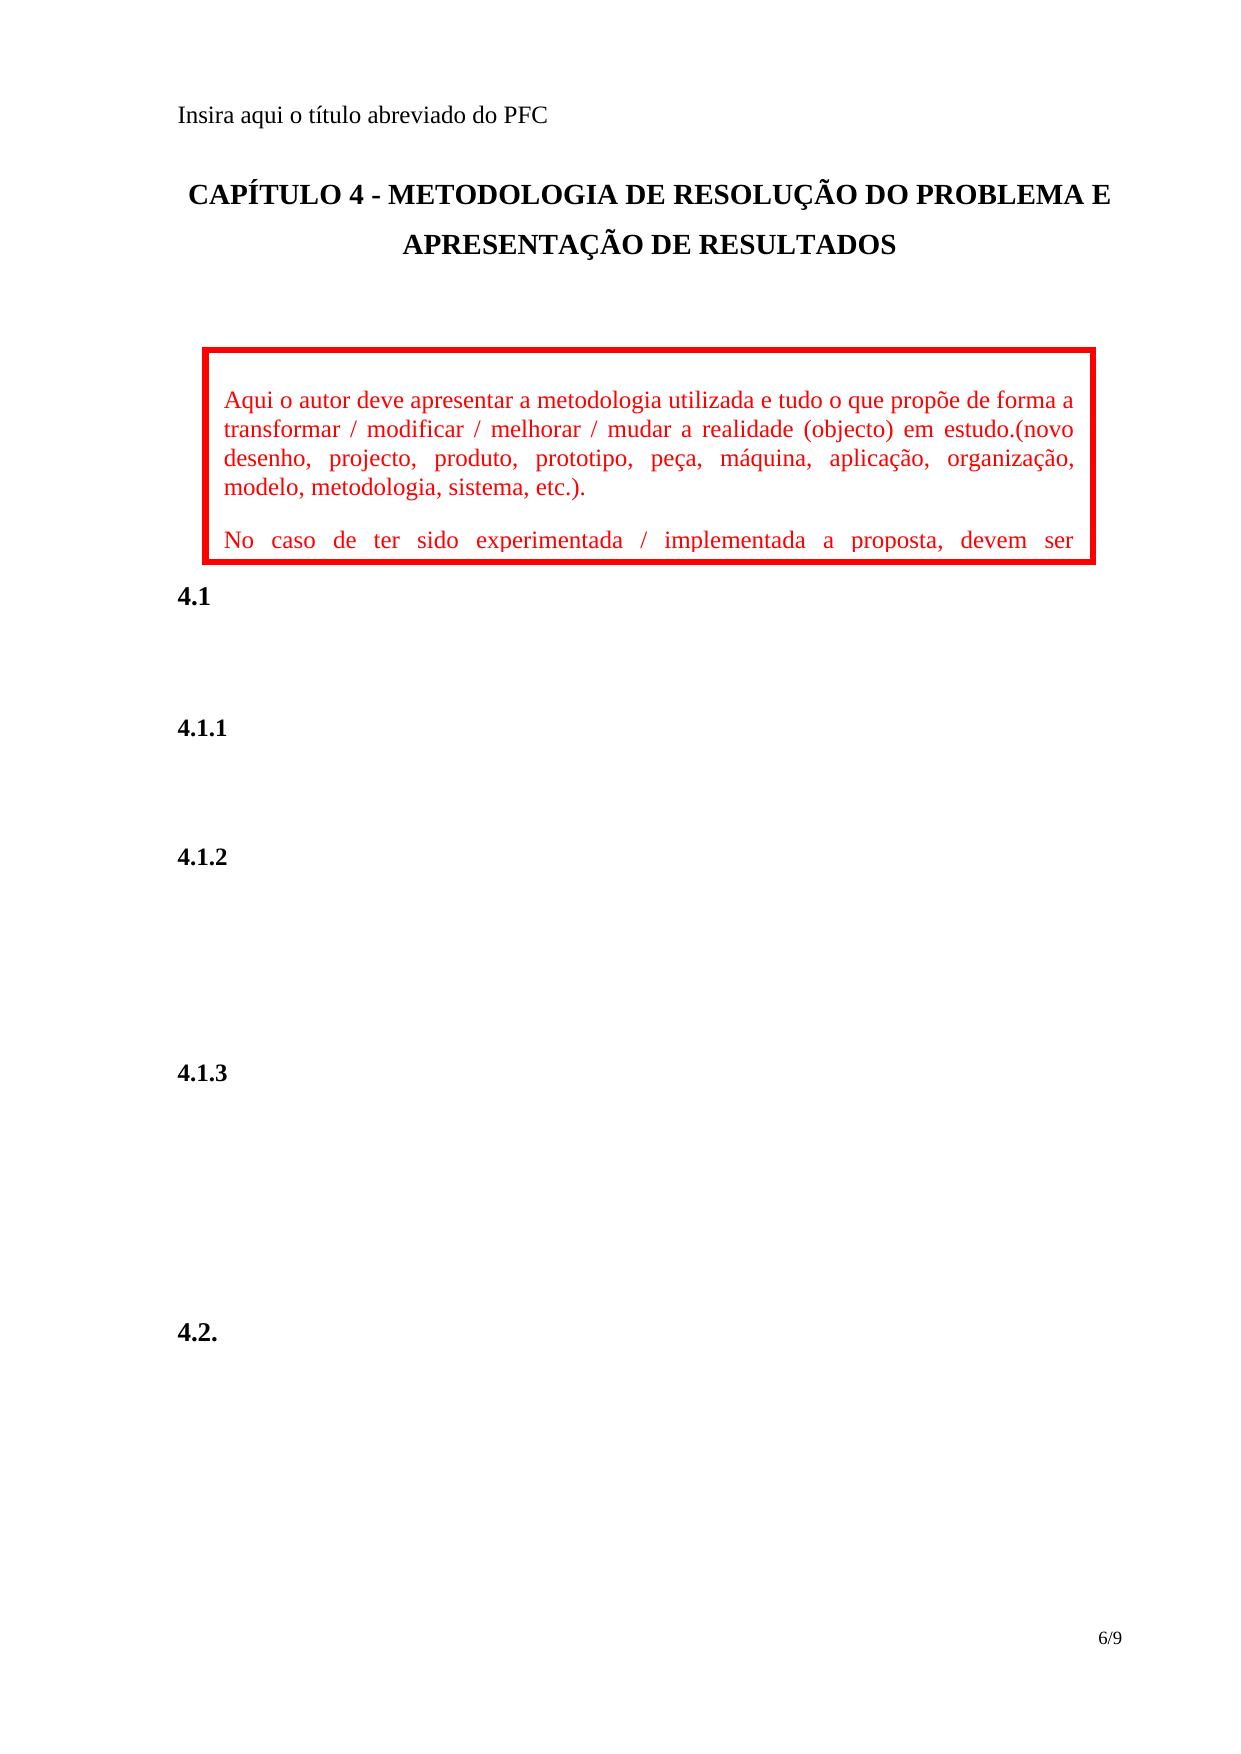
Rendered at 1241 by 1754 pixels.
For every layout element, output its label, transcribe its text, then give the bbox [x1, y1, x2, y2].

subtitle 4.2. [177, 1316, 1122, 1347]
subtitle 4.1 [177, 407, 1122, 611]
subtitle 4.1.3 [177, 1058, 1122, 1086]
subtitle CApÍtulo 4 - METODOLOGIA DE RESOLUÇÃO DO PROBLEMA E APRESENTAÇÃO DE RESULTADOS [177, 177, 1122, 261]
subtitle 4.1.1 [177, 713, 1122, 741]
subtitle 4.1.2 [177, 842, 1122, 871]
